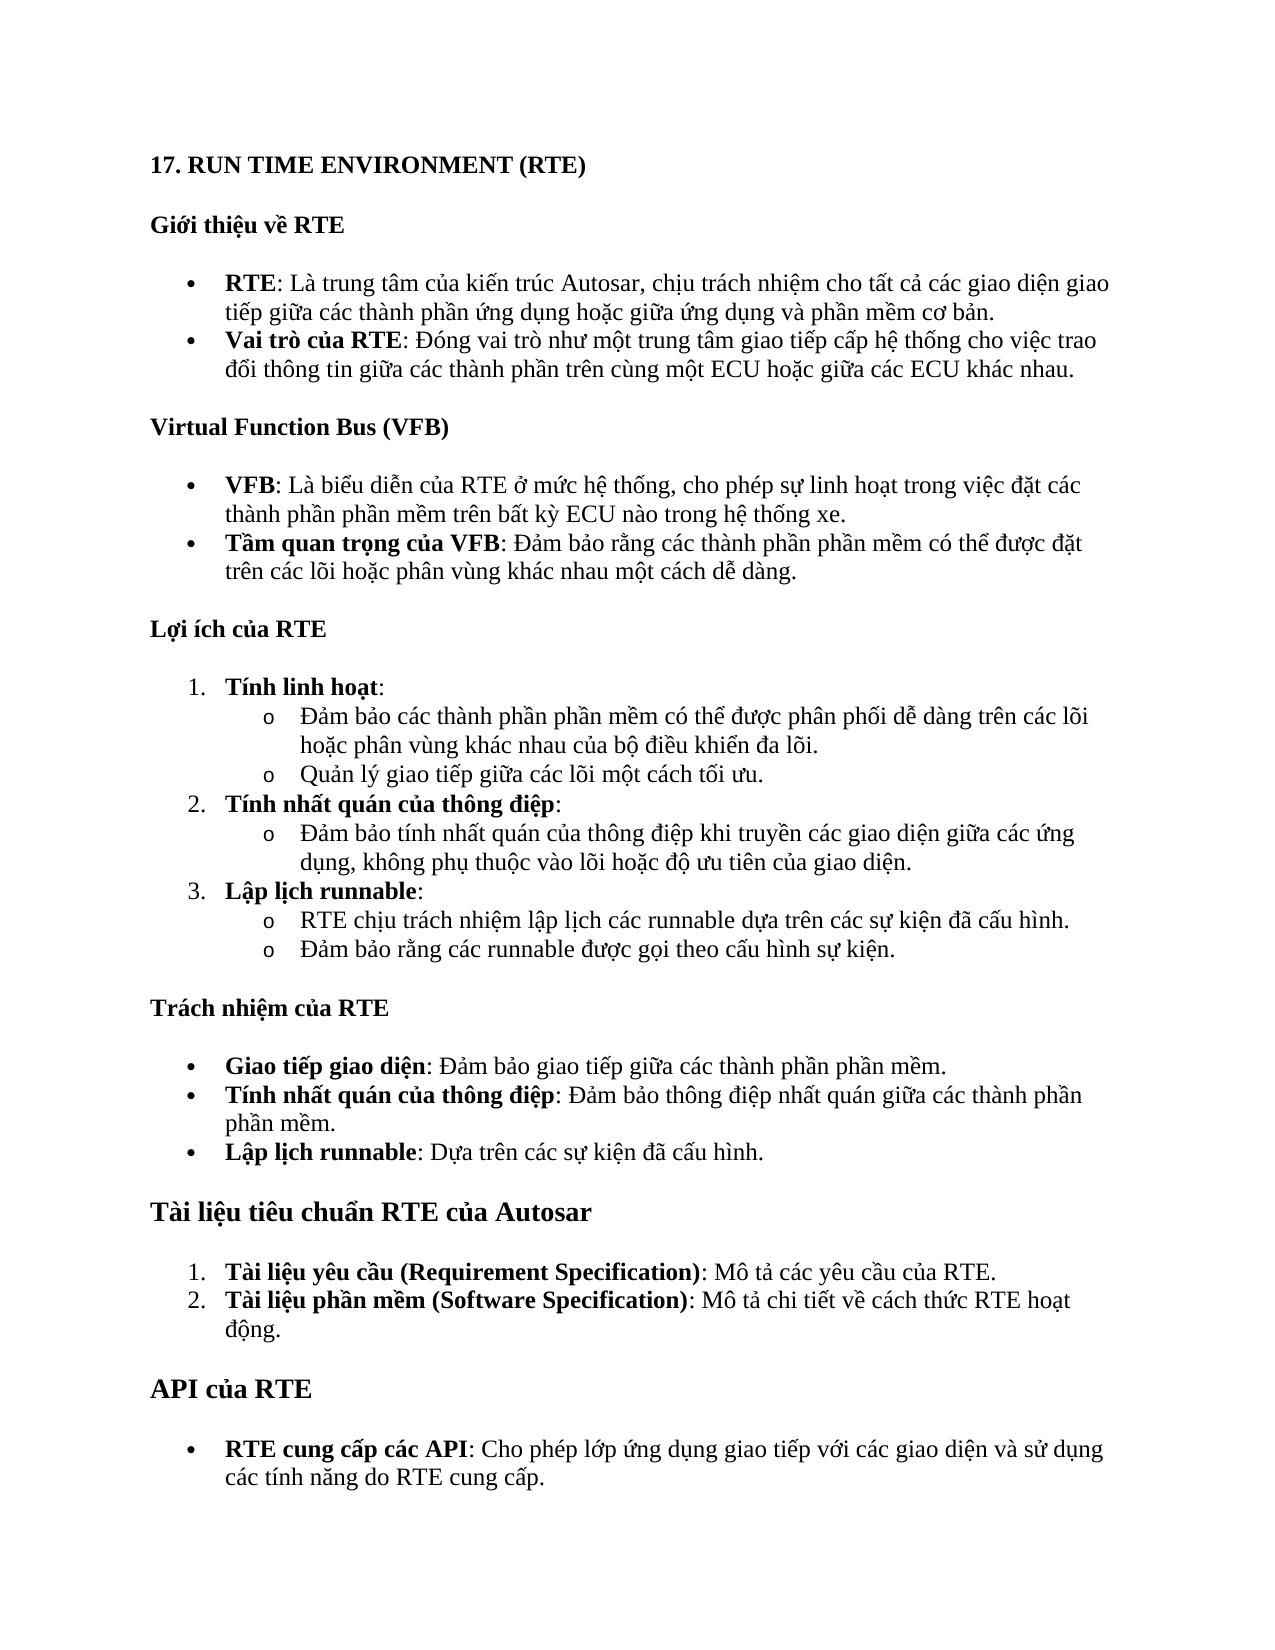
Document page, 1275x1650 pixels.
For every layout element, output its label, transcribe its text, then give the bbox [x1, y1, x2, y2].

list Lập lịch runnable: Dựa trên các sự kiện đã cấu hình. [187, 1137, 1125, 1166]
text Tài liệu tiêu chuẩn RTE của Autosar [150, 1195, 1125, 1228]
text 17. RUN TIME ENVIRONMENT (RTE) [150, 150, 1125, 179]
list RTE chịu trách nhiệm lập lịch các runnable dựa trên các sự kiện đã cấu hình. [262, 905, 1125, 934]
list Tầm quan trọng của VFB: Đảm bảo rằng các thành phần phần mềm có thể được đặt trên các lõi hoặc phân vùng khác nhau một cách dễ dàng. [187, 528, 1125, 585]
text API của RTE [150, 1372, 1125, 1404]
text Virtual Function Bus (VFB) [150, 412, 1125, 441]
list VFB: Là biểu diễn của RTE ở mức hệ thống, cho phép sự linh hoạt trong việc đặt các thành phần phần mềm trên bất kỳ ECU nào trong hệ thống xe. [187, 470, 1125, 528]
list Quản lý giao tiếp giữa các lõi một cách tối ưu. [262, 759, 1125, 789]
text Lợi ích của RTE [150, 614, 1125, 643]
list Lập lịch runnable: [187, 876, 1125, 905]
list Tính linh hoạt: [187, 672, 1125, 701]
list RTE: Là trung tâm của kiến trúc Autosar, chịu trách nhiệm cho tất cả các giao diện giao tiếp giữa các thành phần ứng dụng hoặc giữa ứng dụng và phần mềm cơ bản. [187, 268, 1125, 326]
text Trách nhiệm của RTE [150, 993, 1125, 1022]
list Tài liệu phần mềm (Software Specification): Mô tả chi tiết về cách thức RTE hoạt động. [187, 1286, 1125, 1343]
text Giới thiệu về RTE [150, 210, 1125, 239]
list RTE cung cấp các API: Cho phép lớp ứng dụng giao tiếp với các giao diện và sử dụng các tính năng do RTE cung cấp. [187, 1434, 1125, 1491]
list Giao tiếp giao diện: Đảm bảo giao tiếp giữa các thành phần phần mềm. [187, 1051, 1125, 1080]
list Đảm bảo các thành phần phần mềm có thể được phân phối dễ dàng trên các lõi hoặc phân vùng khác nhau của bộ điều khiển đa lõi. [262, 701, 1125, 759]
list Tài liệu yêu cầu (Requirement Specification): Mô tả các yêu cầu của RTE. [187, 1257, 1125, 1286]
list Tính nhất quán của thông điệp: [187, 789, 1125, 818]
list Vai trò của RTE: Đóng vai trò như một trung tâm giao tiếp cấp hệ thống cho việc trao đổi thông tin giữa các thành phần trên cùng một ECU hoặc giữa các ECU khác nhau. [187, 326, 1125, 383]
list Tính nhất quán của thông điệp: Đảm bảo thông điệp nhất quán giữa các thành phần phần mềm. [187, 1080, 1125, 1137]
list Đảm bảo tính nhất quán của thông điệp khi truyền các giao diện giữa các ứng dụng, không phụ thuộc vào lõi hoặc độ ưu tiên của giao diện. [262, 818, 1125, 876]
list Đảm bảo rằng các runnable được gọi theo cấu hình sự kiện. [262, 934, 1125, 964]
